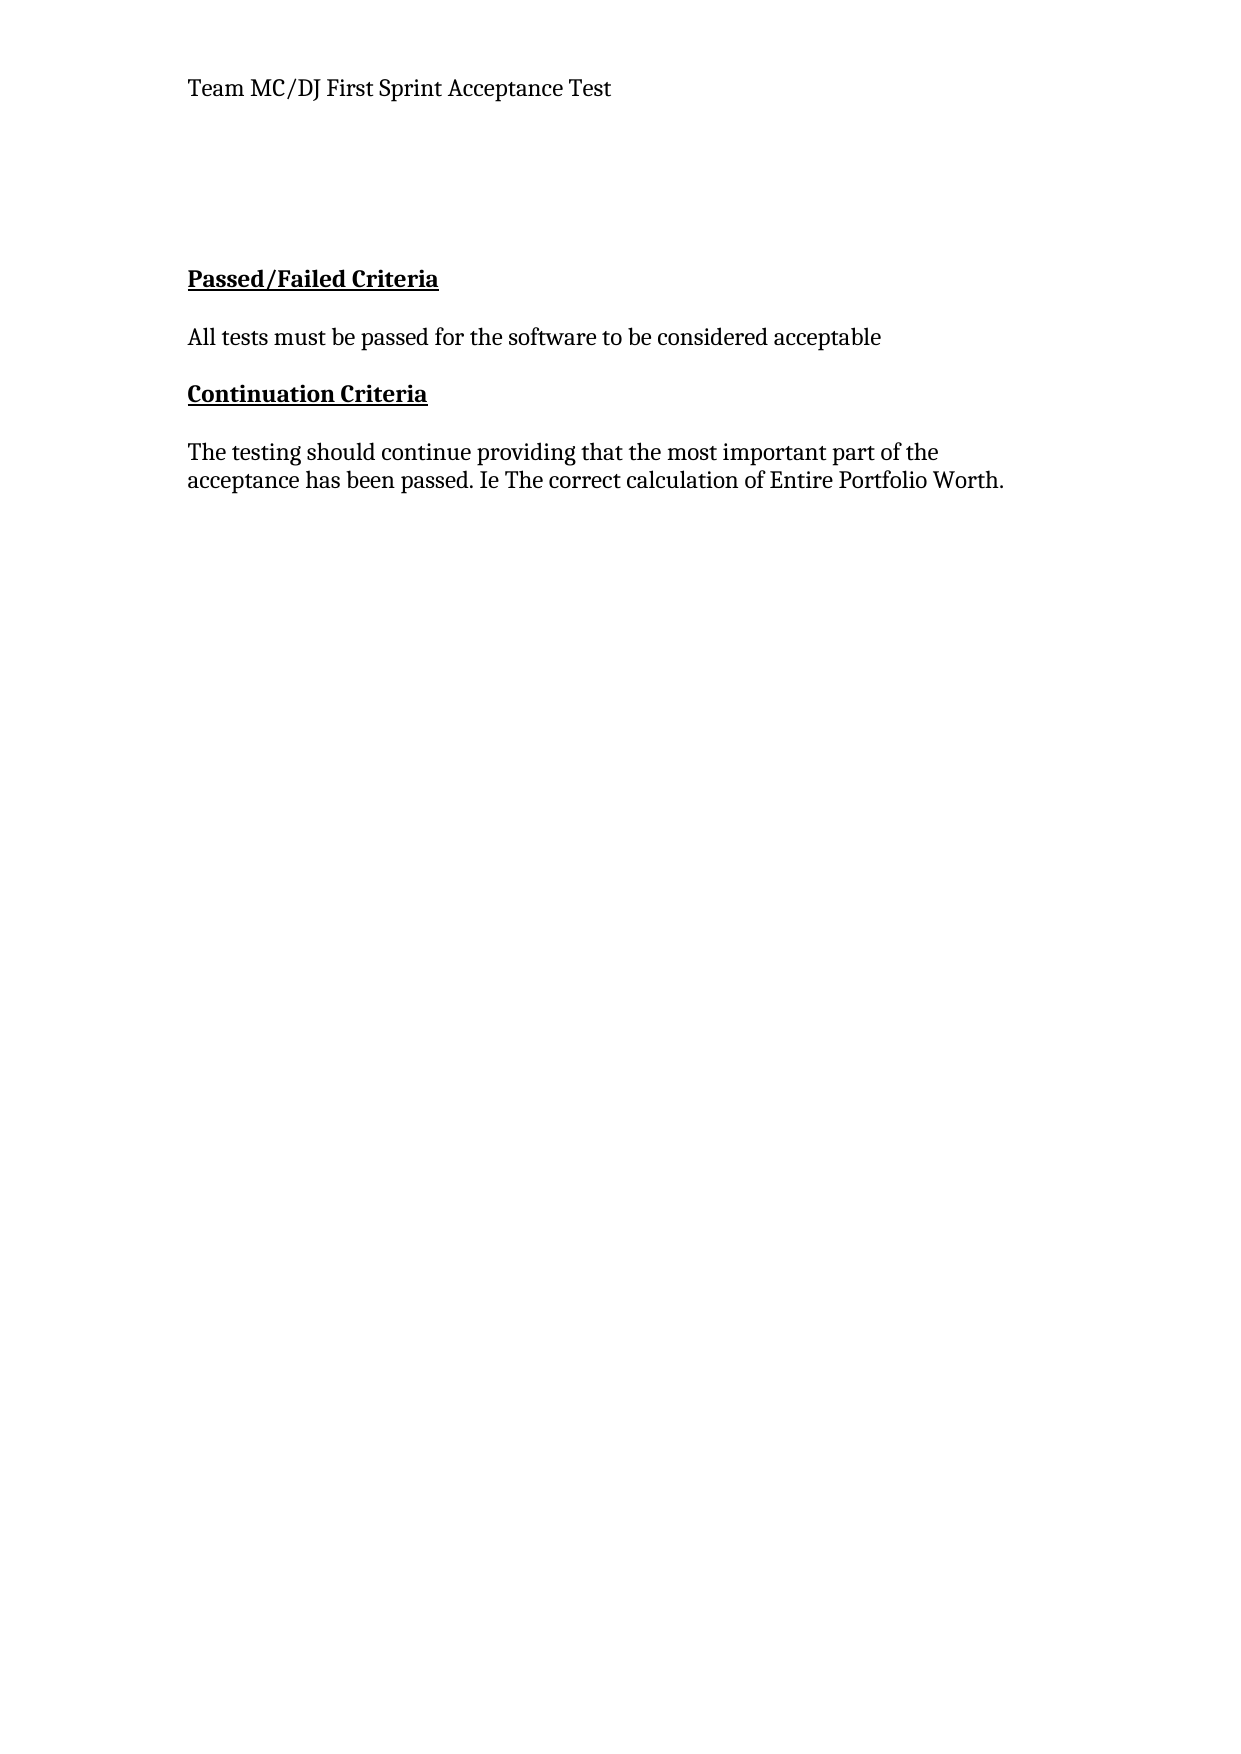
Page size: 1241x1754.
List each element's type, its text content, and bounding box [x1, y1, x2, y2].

text Continuation Criteria [187, 380, 1053, 409]
text All tests must be passed for the software to be considered acceptable [187, 322, 1053, 351]
text Passed/Failed Criteria [187, 265, 1053, 294]
text The testing should continue providing that the most important part of the acceptance has been passed. Ie The correct calculation of Entire Portfolio Worth. [187, 437, 1053, 495]
